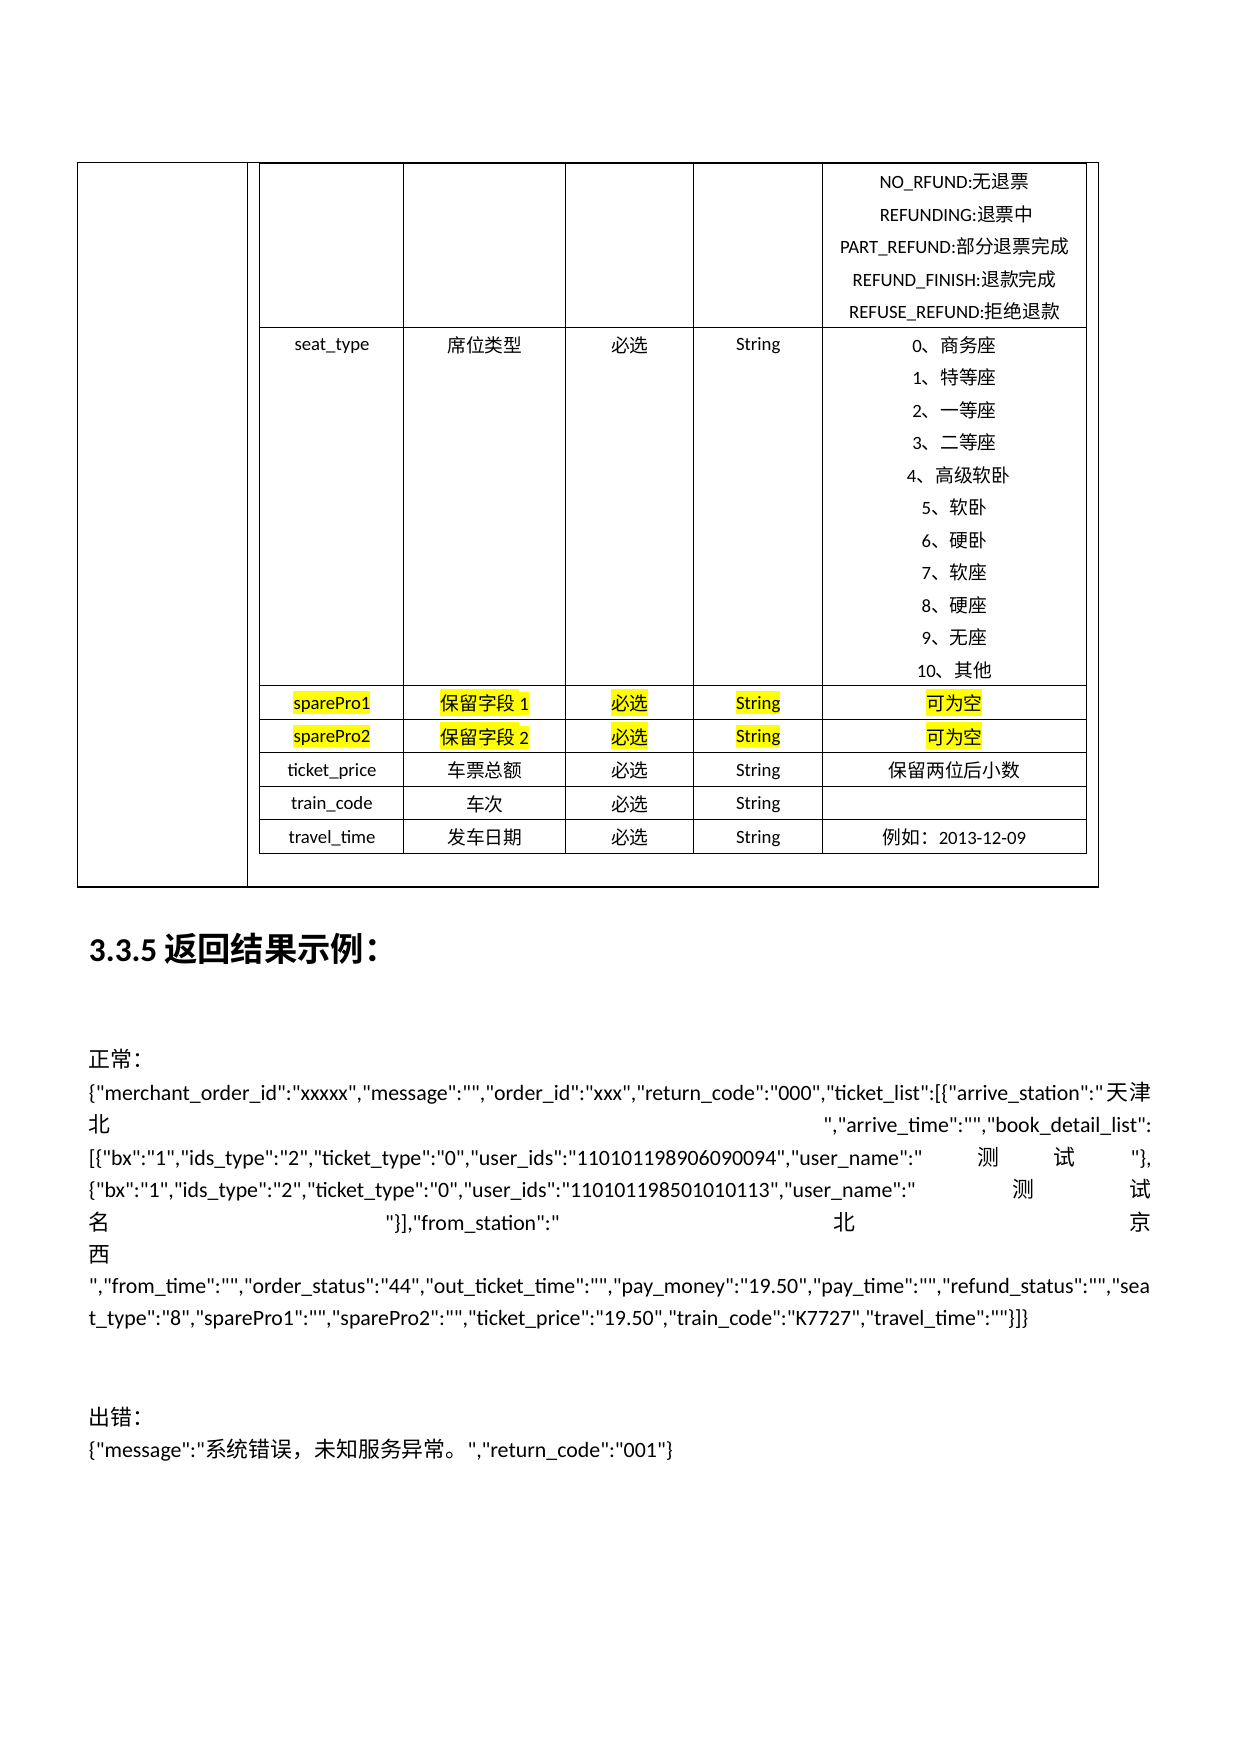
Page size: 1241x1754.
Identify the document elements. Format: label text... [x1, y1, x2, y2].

text 正常： [89, 1042, 1152, 1074]
text 出错： [89, 1399, 1152, 1432]
subtitle 3.3.5返回结果示例： [89, 914, 1152, 979]
text {"merchant_order_id":"xxxxx","message":"","order_id":"xxx","return_code":"000","ticket_list":[{"arrive_station":"天津北","arrive_time":"","book_detail_list":[{"bx":"1","ids_type":"2","ticket_type":"0","user_ids":"110101198906090094","user_name":"测试"},{"bx":"1","ids_type":"2","ticket_type":"0","user_ids":"110101198501010113","user_name":"测试名"}],"from_station":"北京西","from_time":"","order_status":"44","out_ticket_time":"","pay_money":"19.50","pay_time":"","refund_status":"","seat_type":"8","sparePro1":"","sparePro2":"","ticket_price":"19.50","train_code":"K7727","travel_time":""}]} [89, 1074, 1152, 1334]
table_cell [248, 163, 1098, 886]
text {"message":"系统错误，未知服务异常。","return_code":"001"} [89, 1432, 1152, 1464]
